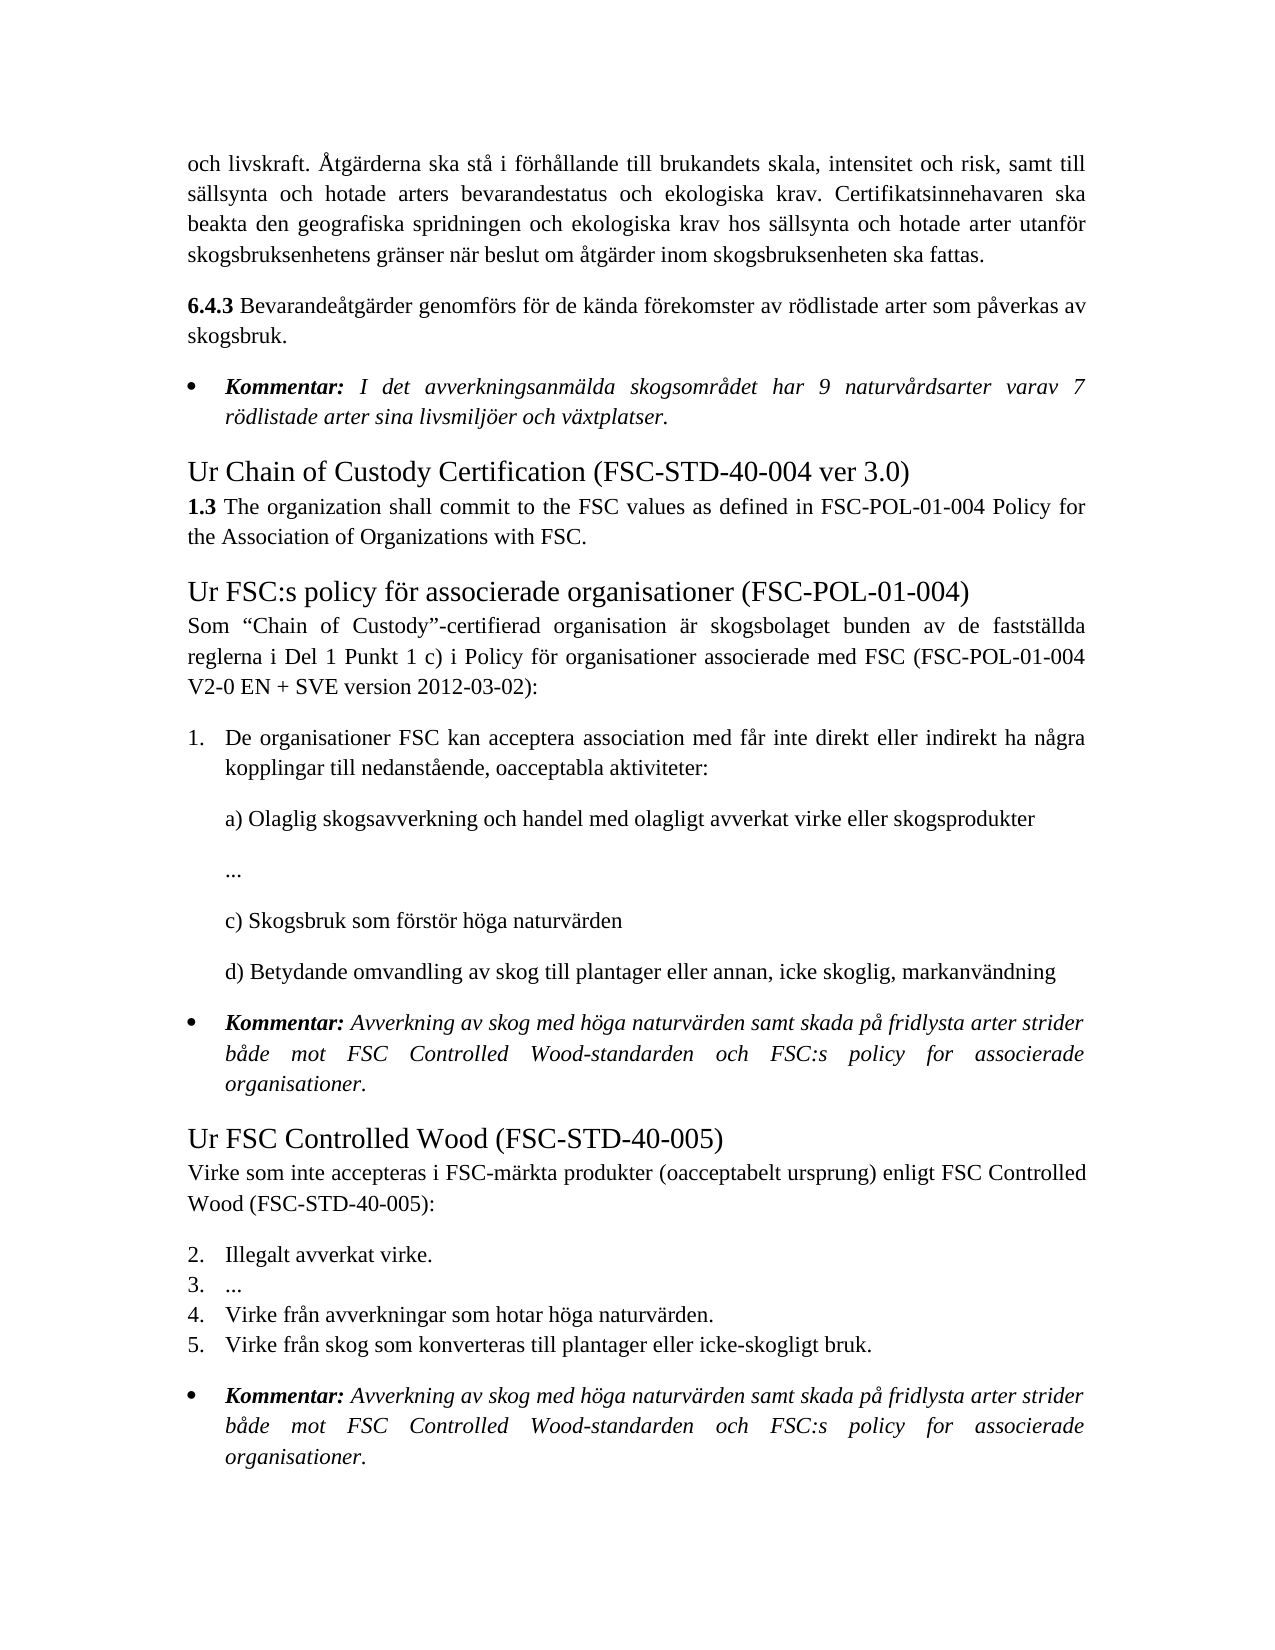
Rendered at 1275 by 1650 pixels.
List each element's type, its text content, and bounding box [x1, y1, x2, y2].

text Som “Chain of Custody”-certifierad organisation är skogsbolaget bunden av de fastställda reglerna i Del 1 Punkt 1 c) i Policy för organisationer associerade med FSC (FSC-POL-01-004 V2-0 EN + SVE version 2012-03-02): [187, 612, 1087, 699]
text a) Olaglig skogsavverkning och handel med olagligt avverkat virke eller skogsprodukter [225, 805, 1087, 832]
list Virke från avverkningar som hotar höga naturvärden. [187, 1301, 1087, 1327]
subtitle Ur FSC:s policy för associerade organisationer (FSC-POL-01-004) [187, 574, 1087, 607]
text d) Betydande omvandling av skog till plantager eller annan, icke skoglig, markanvändning [225, 958, 1087, 985]
text ... [225, 856, 1087, 883]
text Virke som inte accepteras i FSC-märkta produkter (oacceptabelt ursprung) enligt FSC Controlled Wood (FSC-STD-40-005): [187, 1159, 1087, 1216]
list Virke från skog som konverteras till plantager eller icke-skogligt bruk. [187, 1331, 1087, 1358]
text 1.3 The organization shall commit to the FSC values as defined in FSC-POL-01-004 Policy for the Association of Organizations with FSC. [187, 493, 1087, 549]
list Illegalt avverkat virke. [187, 1241, 1087, 1267]
subtitle Ur FSC Controlled Wood (FSC-STD-40-005) [187, 1121, 1087, 1154]
list De organisationer FSC kan acceptera association med får inte direkt eller indirekt ha några kopplingar till nedanstående, oacceptabla aktiviteter: [187, 724, 1087, 781]
list Kommentar: I det avverkningsanmälda skogsområdet har 9 naturvårdsarter varav 7 rödlistade arter sina livsmiljöer och växtplatser. [187, 373, 1087, 429]
text 6.4.3 Bevarandeåtgärder genomförs för de kända förekomster av rödlistade arter som påverkas av skogsbruk. [187, 292, 1087, 348]
text c) Skogsbruk som förstör höga naturvärden [225, 907, 1087, 934]
subtitle Ur Chain of Custody Certification (FSC-STD-40-004 ver 3.0) [187, 454, 1087, 488]
list ... [187, 1271, 1087, 1297]
